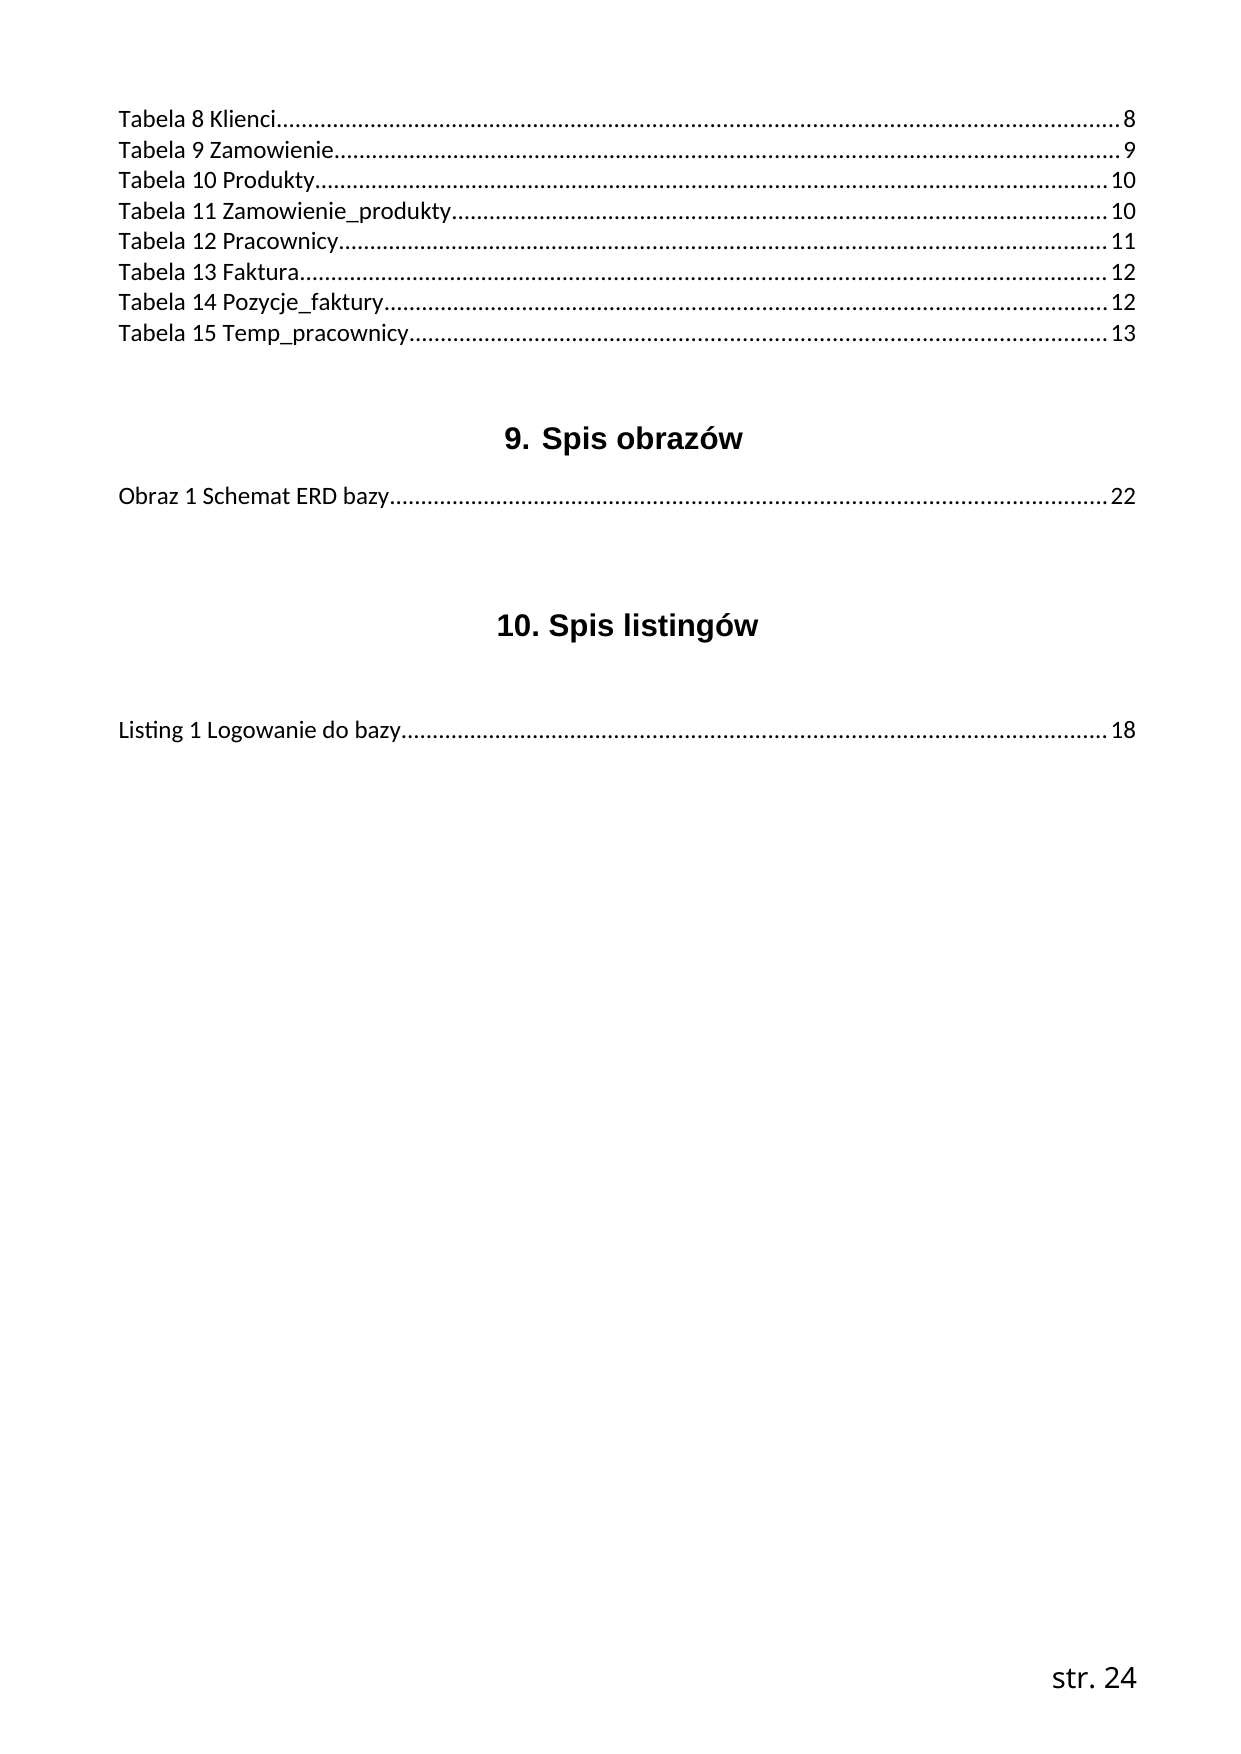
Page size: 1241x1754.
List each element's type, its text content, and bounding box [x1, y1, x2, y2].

subtitle Spis obrazów [110, 420, 1137, 456]
text Tabela 15 Temp_pracownicy 13 [118, 317, 1137, 348]
text Obraz 1 Schemat ERD bazy 22 [118, 480, 1137, 510]
text Tabela 8 Klienci 8 [118, 103, 1137, 134]
text Tabela 14 Pozycje_faktury 12 [118, 287, 1137, 317]
text Tabela 9 Zamowienie 9 [118, 134, 1137, 164]
text Listing 1 Logowanie do bazy 18 [118, 714, 1137, 745]
text Tabela 10 Produkty 10 [118, 164, 1137, 195]
text Tabela 13 Faktura 12 [118, 256, 1137, 287]
subtitle 10. Spis listingów [118, 607, 1137, 714]
text Tabela 12 Pracownicy 11 [118, 226, 1137, 256]
text Tabela 11 Zamowienie_produkty 10 [118, 195, 1137, 226]
